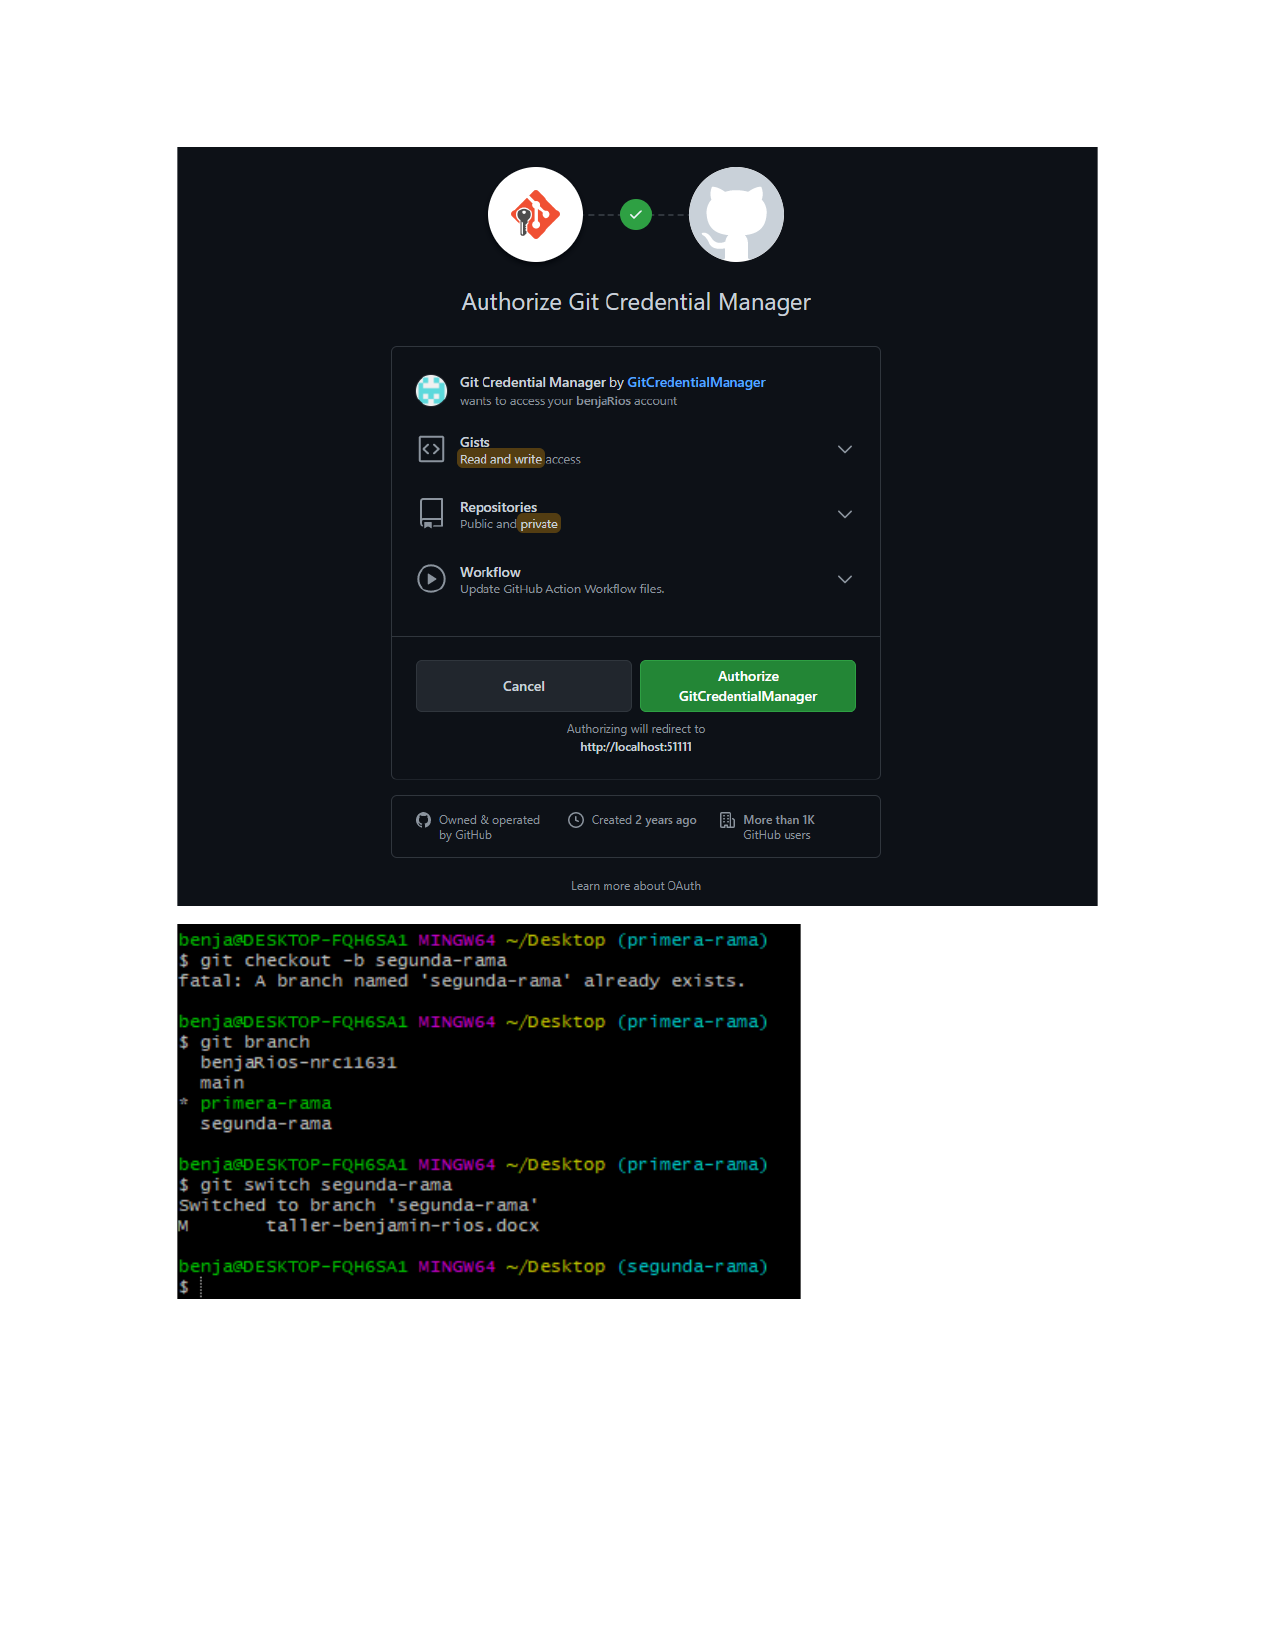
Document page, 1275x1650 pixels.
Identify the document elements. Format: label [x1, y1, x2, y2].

picture [177, 924, 801, 1299]
picture [177, 147, 1098, 906]
